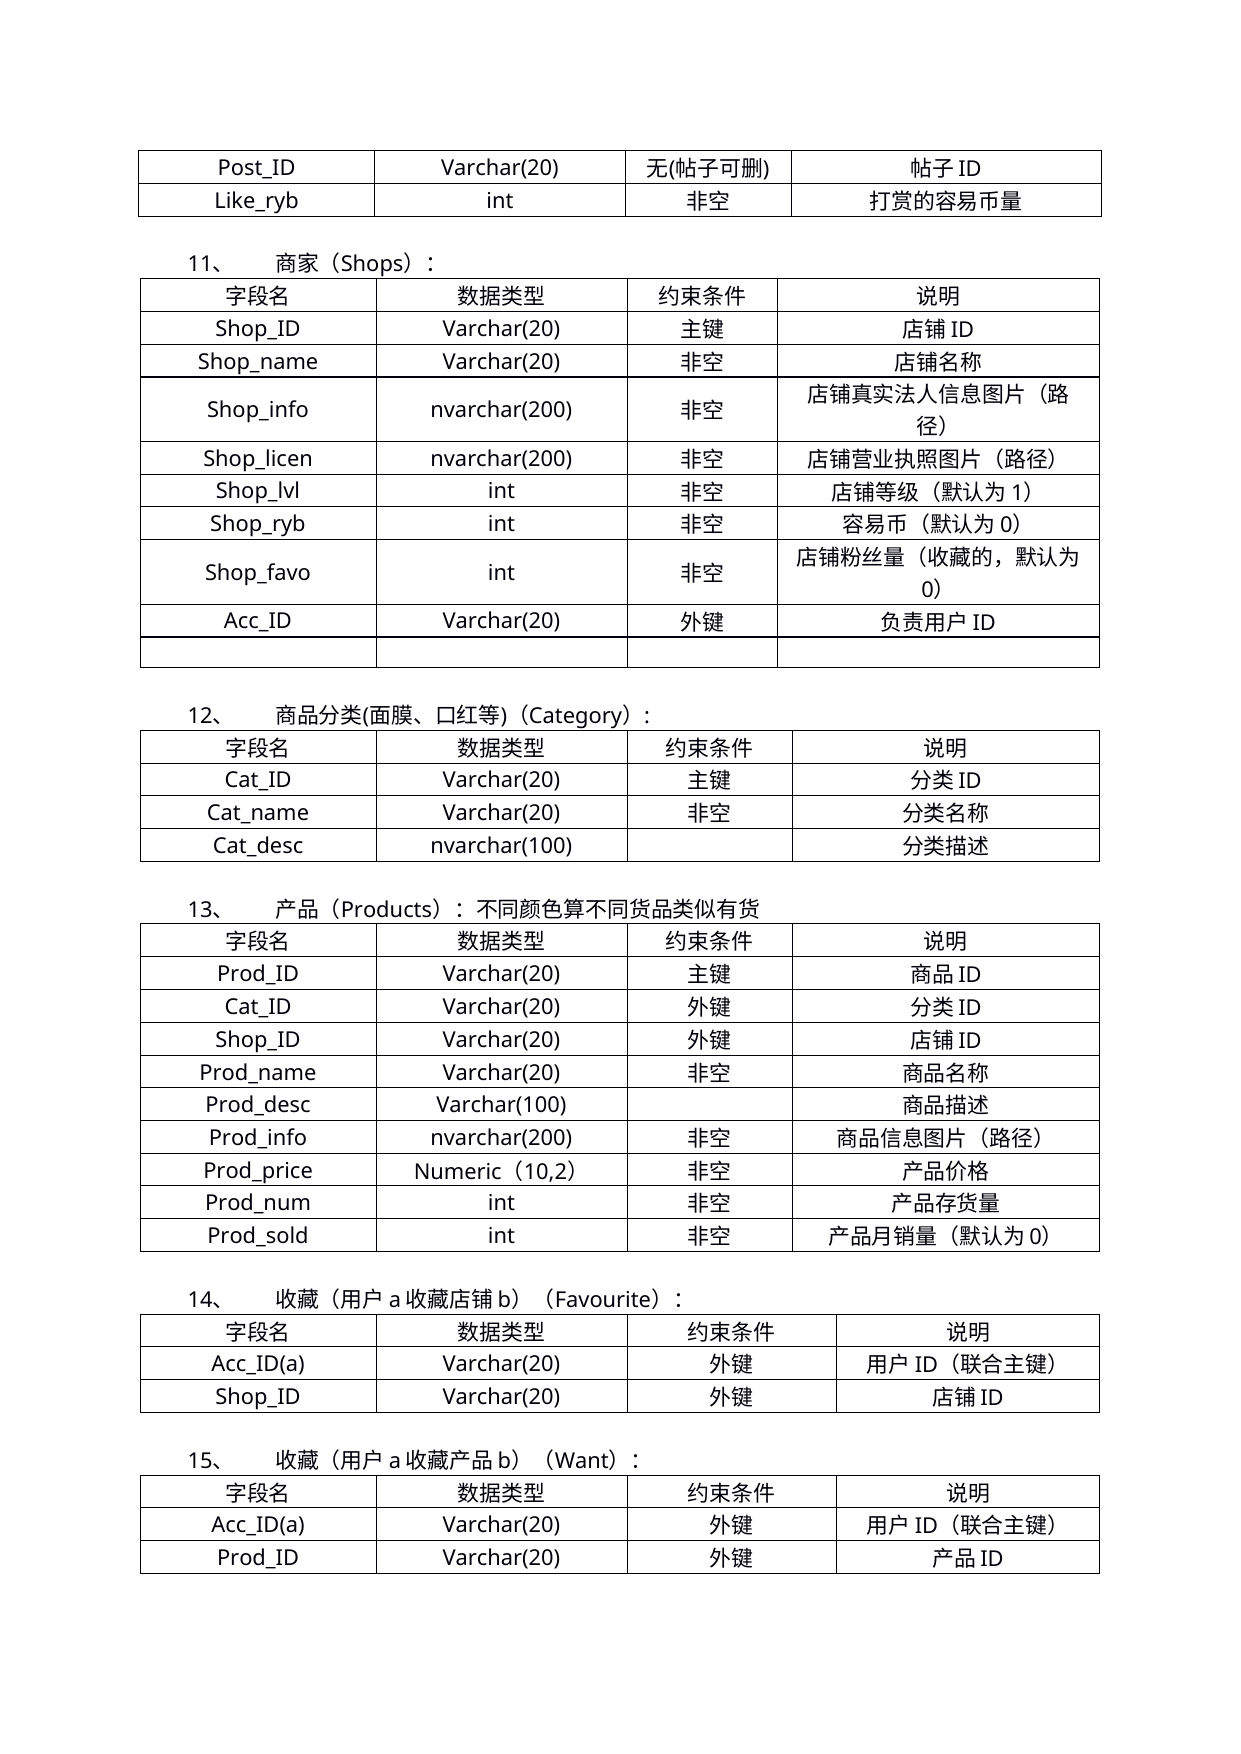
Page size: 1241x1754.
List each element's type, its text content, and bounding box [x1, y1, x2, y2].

table_cell 商品名称 [793, 1056, 1099, 1087]
table_cell 商品信息图片（路径） [793, 1121, 1099, 1153]
table_cell 外键 [628, 1541, 836, 1573]
table_cell Acc_ID(a) [141, 1508, 376, 1540]
list 收藏（用户a收藏店铺b）（Favourite）： [187, 1282, 1053, 1313]
table_cell 用户ID（联合主键） [837, 1508, 1099, 1540]
table_cell 店铺真实法人信息图片（路径） [778, 378, 1099, 441]
table_cell 非空 [628, 1056, 792, 1087]
table_cell 帖子ID [792, 151, 1101, 183]
table_cell Shop_ID [141, 1023, 376, 1054]
table_header 说明 [793, 924, 1099, 956]
table_cell nvarchar(100) [377, 829, 627, 861]
table_header 说明 [778, 279, 1099, 311]
table_cell Acc_ID(a) [141, 1347, 376, 1379]
table_cell Varchar(20) [377, 1508, 627, 1540]
table_header 数据类型 [377, 1315, 627, 1346]
table_cell int [377, 475, 627, 506]
table_header 说明 [837, 1315, 1099, 1346]
table_cell Varchar(20) [377, 764, 627, 795]
table_cell int [377, 1186, 627, 1218]
table_cell Shop_ID [141, 312, 376, 344]
table_cell 非空 [628, 345, 777, 376]
table_cell 外键 [628, 1380, 836, 1412]
table_cell [377, 638, 627, 667]
table_cell 店铺ID [837, 1380, 1099, 1412]
table_cell 外键 [628, 605, 777, 636]
table_cell 主键 [628, 312, 777, 344]
table_cell Prod_name [141, 1056, 376, 1087]
table_cell 商品描述 [793, 1088, 1099, 1120]
table_cell int [375, 184, 625, 216]
table_cell 店铺ID [778, 312, 1099, 344]
table_cell Shop_name [141, 345, 376, 376]
table_cell 产品ID [837, 1541, 1099, 1573]
table_cell 非空 [628, 1219, 792, 1251]
table_cell 店铺粉丝量（收藏的，默认为0） [778, 540, 1099, 603]
table_cell 非空 [626, 184, 791, 216]
table_cell 无(帖子可删) [626, 151, 791, 183]
table_cell Shop_lvl [141, 475, 376, 506]
table_cell Cat_desc [141, 829, 376, 861]
table_cell Varchar(20) [377, 312, 627, 344]
table_cell nvarchar(200) [377, 442, 627, 473]
table_cell Prod_sold [141, 1219, 376, 1251]
table_header 约束条件 [628, 924, 792, 956]
table_header 数据类型 [377, 1476, 627, 1507]
table_cell 外键 [628, 990, 792, 1022]
list 产品（Products）：不同颜色算不同货品类似有货 [187, 892, 1053, 923]
table_cell Prod_ID [141, 1541, 376, 1573]
table_cell nvarchar(200) [377, 378, 627, 441]
table_cell Varchar(20) [377, 605, 627, 636]
table_header 数据类型 [377, 731, 627, 762]
table_cell 店铺营业执照图片（路径） [778, 442, 1099, 473]
table_cell [628, 1088, 792, 1120]
table_cell 非空 [628, 1186, 792, 1218]
table_cell [628, 829, 792, 861]
table_cell Varchar(20) [377, 345, 627, 376]
table_header 字段名 [141, 1476, 376, 1507]
table_cell 分类ID [793, 990, 1099, 1022]
table_header 说明 [837, 1476, 1099, 1507]
table_cell 非空 [628, 540, 777, 603]
table_cell 商品ID [793, 957, 1099, 989]
table_cell Varchar(20) [377, 957, 627, 989]
table_cell Numeric（10,2） [377, 1154, 627, 1185]
table_header 约束条件 [628, 731, 792, 762]
table_cell Varchar(20) [377, 796, 627, 828]
list 收藏（用户a收藏产品b）（Want）： [187, 1443, 1053, 1474]
table_header 字段名 [141, 924, 376, 956]
table_cell Like_ryb [139, 184, 374, 216]
table_cell [628, 638, 777, 667]
table_cell 非空 [628, 378, 777, 441]
table_cell Varchar(20) [377, 1056, 627, 1087]
table_header 约束条件 [628, 1315, 836, 1346]
table_cell 店铺名称 [778, 345, 1099, 376]
table_cell Shop_info [141, 378, 376, 441]
table_cell 分类名称 [793, 796, 1099, 828]
table_cell Shop_ID [141, 1380, 376, 1412]
table_cell 打赏的容易币量 [792, 184, 1101, 216]
table_cell 用户ID（联合主键） [837, 1347, 1099, 1379]
table_header 字段名 [141, 1315, 376, 1346]
table_cell [141, 638, 376, 667]
table_header 字段名 [141, 279, 376, 311]
table_cell 负责用户ID [778, 605, 1099, 636]
table_cell 主键 [628, 957, 792, 989]
table_cell 非空 [628, 1121, 792, 1153]
table_cell int [377, 507, 627, 539]
table_cell [778, 638, 1099, 667]
table_cell int [377, 540, 627, 603]
table_cell Prod_info [141, 1121, 376, 1153]
table_header 说明 [793, 731, 1099, 762]
table_cell 主键 [628, 764, 792, 795]
table_cell Varchar(100) [377, 1088, 627, 1120]
table_cell 非空 [628, 507, 777, 539]
table_cell 分类描述 [793, 829, 1099, 861]
table_cell Cat_name [141, 796, 376, 828]
table_cell 容易币（默认为0） [778, 507, 1099, 539]
table_cell Prod_ID [141, 957, 376, 989]
table_header 约束条件 [628, 1476, 836, 1507]
table_cell 店铺ID [793, 1023, 1099, 1054]
table_cell Acc_ID [141, 605, 376, 636]
table_cell Prod_num [141, 1186, 376, 1218]
table_cell Cat_ID [141, 764, 376, 795]
table_cell 外键 [628, 1023, 792, 1054]
table_cell Prod_price [141, 1154, 376, 1185]
list 商品分类(面膜、口红等)（Category）: [187, 698, 1053, 730]
table_cell 产品月销量（默认为0） [793, 1219, 1099, 1251]
table_header 数据类型 [377, 924, 627, 956]
table_cell 外键 [628, 1508, 836, 1540]
list 商家（Shops）： [187, 246, 1053, 278]
table_cell 非空 [628, 442, 777, 473]
table_header 字段名 [141, 731, 376, 762]
table_cell Varchar(20) [377, 1023, 627, 1054]
table_cell Cat_ID [141, 990, 376, 1022]
table_cell Shop_licen [141, 442, 376, 473]
table_header 约束条件 [628, 279, 777, 311]
table_cell 店铺等级（默认为1） [778, 475, 1099, 506]
table_cell 产品存货量 [793, 1186, 1099, 1218]
table_cell 非空 [628, 475, 777, 506]
table_cell Prod_desc [141, 1088, 376, 1120]
table_cell 外键 [628, 1347, 836, 1379]
table_cell Varchar(20) [377, 990, 627, 1022]
table_cell Varchar(20) [377, 1541, 627, 1573]
table_cell Post_ID [139, 151, 374, 183]
table_cell Varchar(20) [375, 151, 625, 183]
table_cell Shop_favo [141, 540, 376, 603]
table_cell Shop_ryb [141, 507, 376, 539]
table_cell Varchar(20) [377, 1347, 627, 1379]
table_cell int [377, 1219, 627, 1251]
table_cell Varchar(20) [377, 1380, 627, 1412]
table_cell 非空 [628, 1154, 792, 1185]
table_header 数据类型 [377, 279, 627, 311]
table_cell 分类ID [793, 764, 1099, 795]
table_cell 产品价格 [793, 1154, 1099, 1185]
table_cell nvarchar(200) [377, 1121, 627, 1153]
table_cell 非空 [628, 796, 792, 828]
